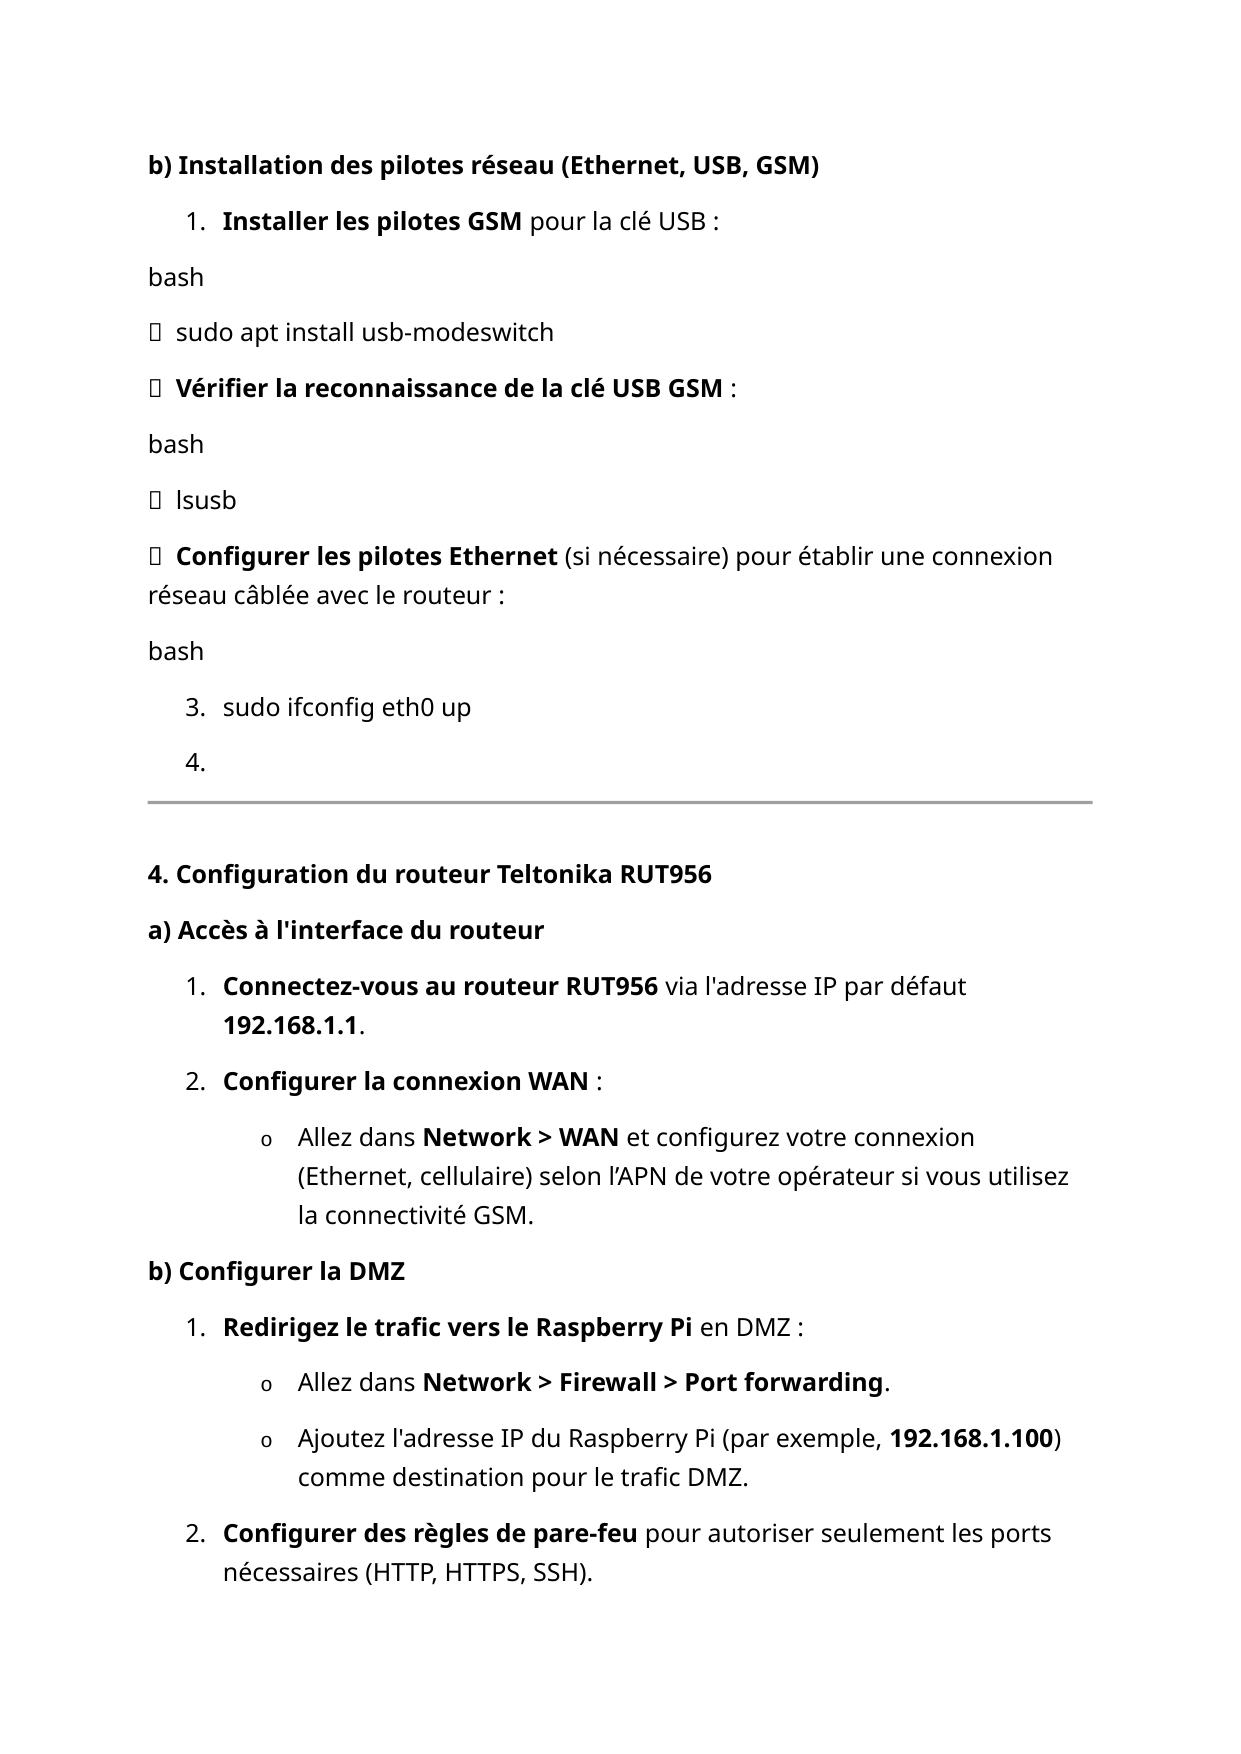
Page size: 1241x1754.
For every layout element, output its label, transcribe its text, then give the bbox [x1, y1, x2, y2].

list Allez dans Network > WAN et configurez votre connexion (Ethernet, cellulaire) selon l’APN de votre opérateur si vous utilisez la connectivité GSM. [260, 1119, 1093, 1232]
list Installer les pilotes GSM pour la clé USB : [185, 203, 1093, 237]
list Configurer la connexion WAN : [185, 1063, 1093, 1097]
list Redirigez le trafic vers le Raspberry Pi en DMZ : [185, 1309, 1093, 1343]
list Ajoutez l'adresse IP du Raspberry Pi (par exemple, 192.168.1.100) comme destination pour le trafic DMZ. [260, 1421, 1093, 1494]
text  Vérifier la reconnaissance de la clé USB GSM : [148, 371, 1093, 405]
text b) Installation des pilotes réseau (Ethernet, USB, GSM) [148, 148, 1093, 182]
list Allez dans Network > Firewall > Port forwarding. [260, 1365, 1093, 1399]
text bash [148, 427, 1093, 461]
text bash [148, 259, 1093, 293]
text b) Configurer la DMZ [148, 1253, 1093, 1287]
list Connectez-vous au routeur RUT956 via l'adresse IP par défaut 192.168.1.1. [185, 968, 1093, 1042]
text  lsusb [148, 483, 1093, 517]
text 4. Configuration du routeur Teltonika RUT956 [148, 857, 1093, 891]
list Configurer des règles de pare-feu pour autoriser seulement les ports nécessaires (HTTP, HTTPS, SSH). [185, 1516, 1093, 1589]
text a) Accès à l'interface du routeur [148, 913, 1093, 947]
list sudo ifconfig eth0 up [185, 689, 1093, 723]
text bash [148, 633, 1093, 667]
text  Configurer les pilotes Ethernet (si nécessaire) pour établir une connexion réseau câblée avec le routeur : [148, 538, 1093, 612]
text  sudo apt install usb-modeswitch [148, 315, 1093, 349]
